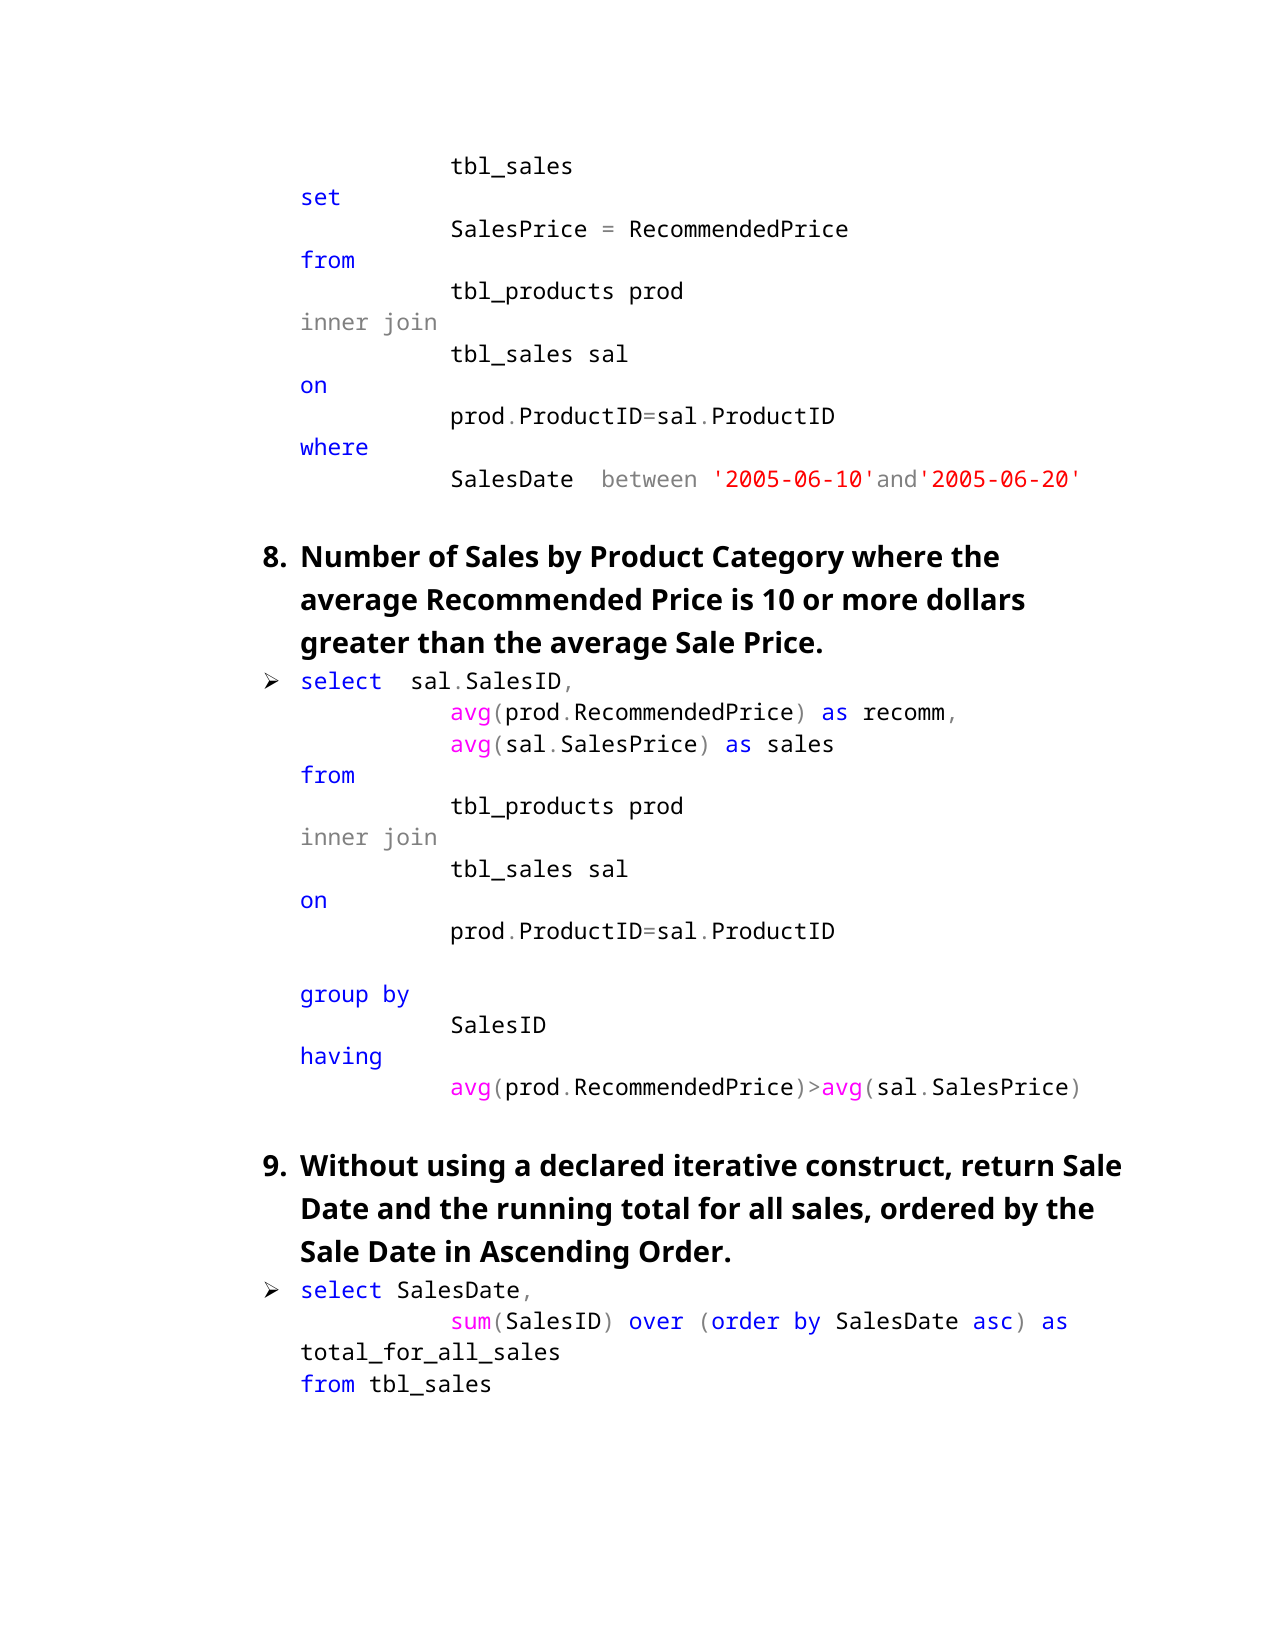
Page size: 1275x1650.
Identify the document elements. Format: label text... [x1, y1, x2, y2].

list select SalesDate, [262, 1274, 1125, 1305]
list select sal.SalesID, [262, 665, 1125, 696]
text from [300, 244, 1125, 275]
text avg(prod.RecommendedPrice)>avg(sal.SalesPrice) [300, 1071, 1125, 1102]
text inner join [300, 306, 1125, 337]
text sum(SalesID) over (order by SalesDate asc) as total_for_all_sales [300, 1305, 1125, 1367]
text tbl_products prod [300, 275, 1125, 306]
text tbl_sales sal [300, 337, 1125, 369]
text tbl_sales [300, 150, 1125, 181]
text tbl_sales sal [300, 852, 1125, 884]
text from [300, 759, 1125, 790]
text having [300, 1040, 1125, 1071]
text SalesID [300, 1009, 1125, 1040]
text SalesDate between '2005-06-10'and'2005-06-20' [300, 462, 1125, 494]
list Without using a declared iterative construct, return Sale Date and the running total for all sales, ordered by the Sale Date in Ascending Order. [262, 1145, 1125, 1271]
text prod.ProductID=sal.ProductID [300, 400, 1125, 431]
text prod.ProductID=sal.ProductID [300, 915, 1125, 946]
text tbl_products prod [300, 790, 1125, 821]
text avg(prod.RecommendedPrice) as recomm, [300, 696, 1125, 727]
text group by [300, 977, 1125, 1009]
text SalesPrice = RecommendedPrice [300, 212, 1125, 244]
list Number of Sales by Product Category where the average Recommended Price is 10 or more dollars greater than the average Sale Price. [262, 537, 1125, 662]
text from tbl_sales [300, 1367, 1125, 1399]
text set [300, 181, 1125, 212]
text where [300, 431, 1125, 462]
text inner join [300, 821, 1125, 852]
text on [300, 884, 1125, 915]
text avg(sal.SalesPrice) as sales [300, 727, 1125, 759]
text on [300, 369, 1125, 400]
